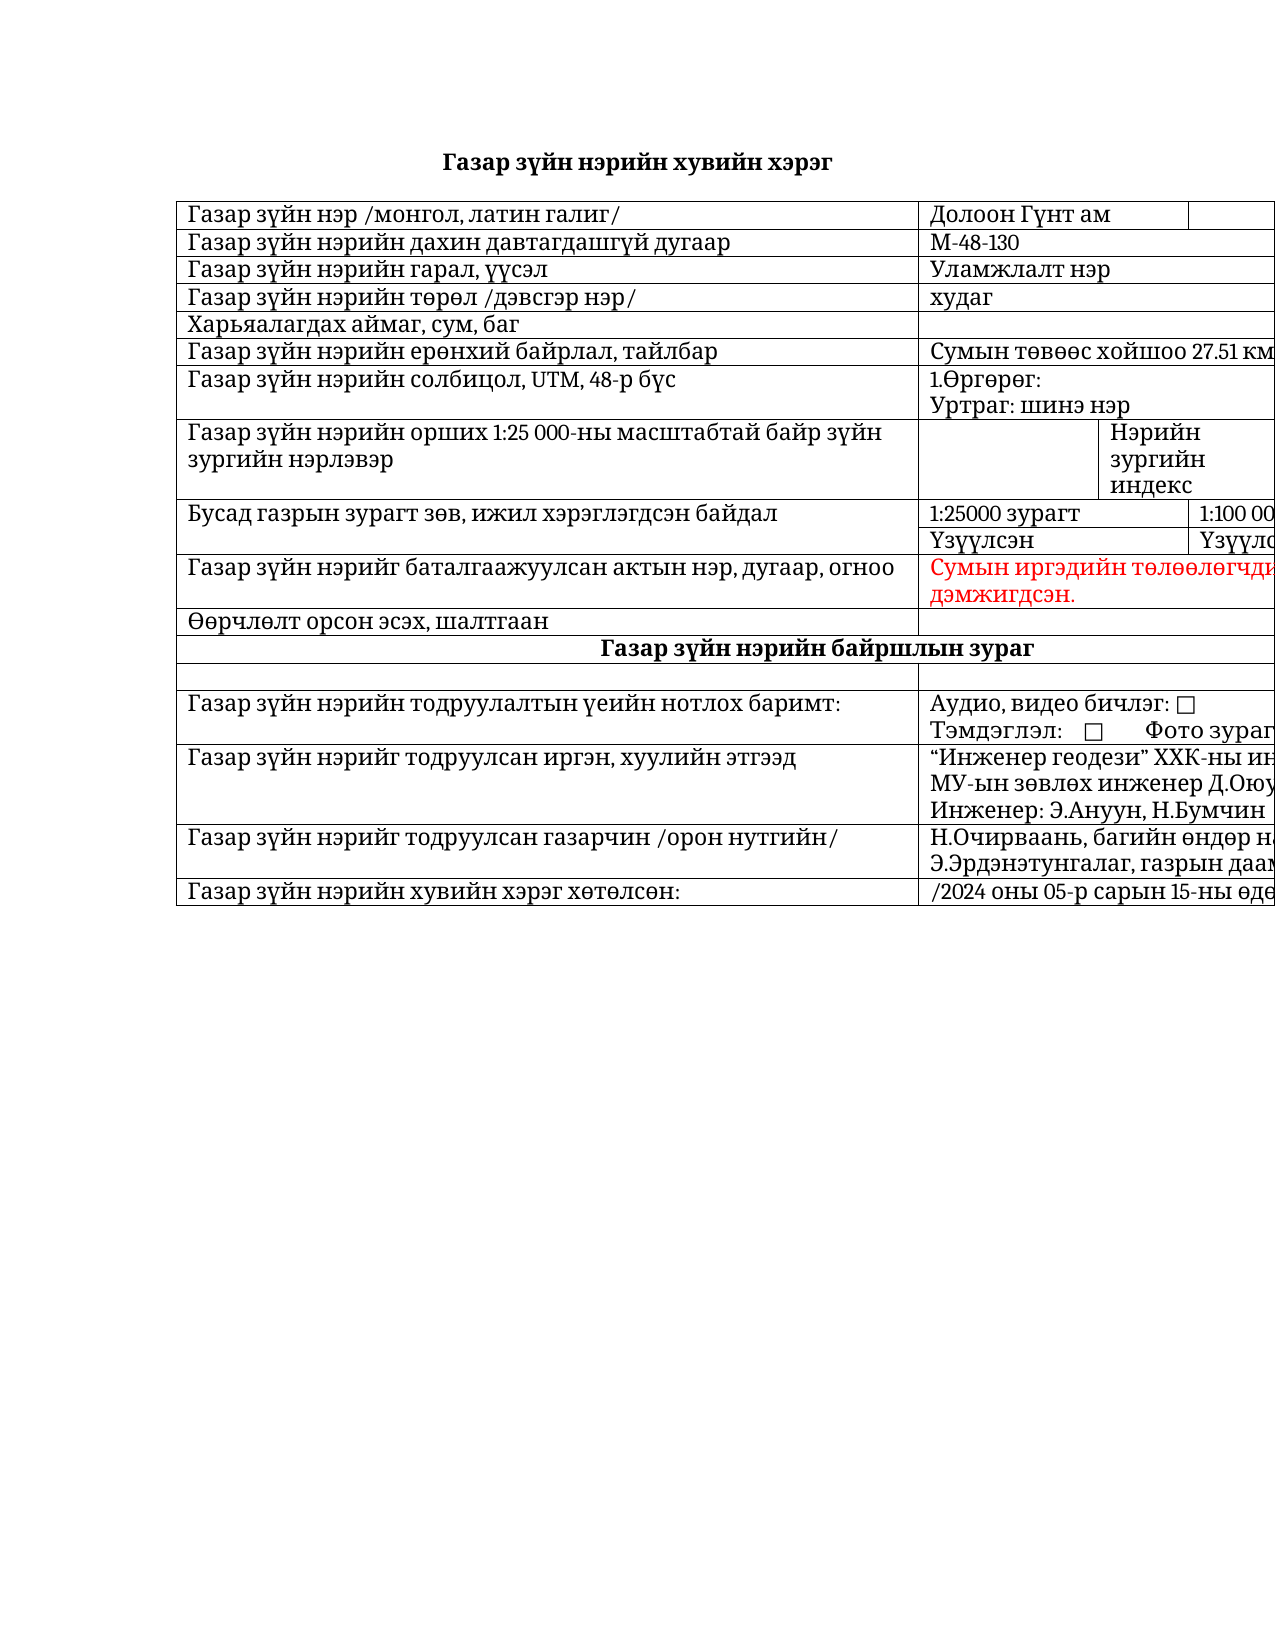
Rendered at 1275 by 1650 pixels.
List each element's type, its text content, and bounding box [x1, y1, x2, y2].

table_cell Газар зүйн нэрийн дахин давтагдашгүй дугаар [177, 230, 918, 256]
table_cell М-48-130 [919, 230, 1274, 256]
table_cell Үзүүлсэн [1189, 528, 1274, 554]
table_cell Уламжлалт нэр [919, 257, 1274, 283]
table_cell Н.Очирваань, багийн өндөр настан Э.Эрдэнэтунгалаг, газрын даамал [919, 825, 1274, 878]
table_cell Нэрийн зургийн индекс [1099, 420, 1274, 499]
table_cell Газар зүйн нэрийн хувийн хэрэг хөтөлсөн: [177, 879, 918, 905]
table_cell 1:25000 зурагт [919, 500, 1188, 527]
table_cell Газар зүйн нэрийг баталгаажуулсан актын нэр, дугаар, огноо [177, 555, 918, 608]
table_cell Бусад газрын зурагт зөв, ижил хэрэглэгдсэн байдал [177, 500, 918, 554]
table_cell Аудио, видео бичлэг: □ Тэмдэглэл: □ Фото зураг: □ [919, 691, 1274, 744]
table_cell [919, 420, 1098, 499]
table_cell Газар зүйн нэрийн гарал, үүсэл [177, 257, 918, 283]
table_cell худаг [919, 284, 1274, 311]
table_cell Газар зүйн нэрийн тодруулалтын үеийн нотлох баримт: [177, 691, 918, 744]
table_cell Сумын төвөөс хойшоо 27.51 км [919, 339, 1274, 365]
table_cell Өөрчлөлт орсон эсэх, шалтгаан [177, 609, 918, 635]
table_cell [919, 312, 1274, 338]
table_cell “Инженер геодези” ХХК-ны инженер: МУ-ын зөвлөх инженер Д.Оюунчимэг Инженер: Э.Ануун, Н.Бумчин [919, 745, 1274, 824]
table_cell Газар зүйн нэрийн ерөнхий байрлал, тайлбар [177, 339, 918, 365]
table_header Долоон Гүнт ам [919, 202, 1188, 228]
table_header [1189, 202, 1274, 228]
table_cell Газар зүйн нэрийн байршлын зураг [177, 636, 1274, 663]
text Газар зүйн нэрийн хувийн хэрэг [187, 150, 1087, 176]
table_cell Харьяалагдах аймаг, сум, баг [177, 312, 918, 338]
table_header Газар зүйн нэр /монгол, латин галиг/ [177, 202, 918, 228]
table_cell Газар зүйн нэрийн төрөл /дэвсгэр нэр/ [177, 284, 918, 311]
table_cell [919, 609, 1274, 635]
table_cell Үзүүлсэн [919, 528, 1188, 554]
table_cell Сумын иргэдийн төлөөлөгчдийн ...-хурлаар дэмжигдсэн. [919, 555, 1274, 608]
table_cell [919, 664, 1274, 690]
table_cell /2024 оны 05-р сарын 15-ны өдөр/ [919, 879, 1274, 905]
table_cell [177, 664, 918, 690]
table_cell Газар зүйн нэрийг тодруулсан иргэн, хуулийн этгээд [177, 745, 918, 824]
table_cell 1.Өргөрөг: Уртраг: шинэ нэр [919, 366, 1274, 419]
table_cell 1:100 000 зурагт [1189, 500, 1274, 527]
table_cell Газар зүйн нэрийг тодруулсан газарчин /орон нутгийн/ [177, 825, 918, 878]
table_cell Газар зүйн нэрийн орших 1:25 000-ны масштабтай байр зүйн зургийн нэрлэвэр [177, 420, 918, 499]
table_cell Газар зүйн нэрийн солбицол, UTM, 48-р бүс [177, 366, 918, 419]
